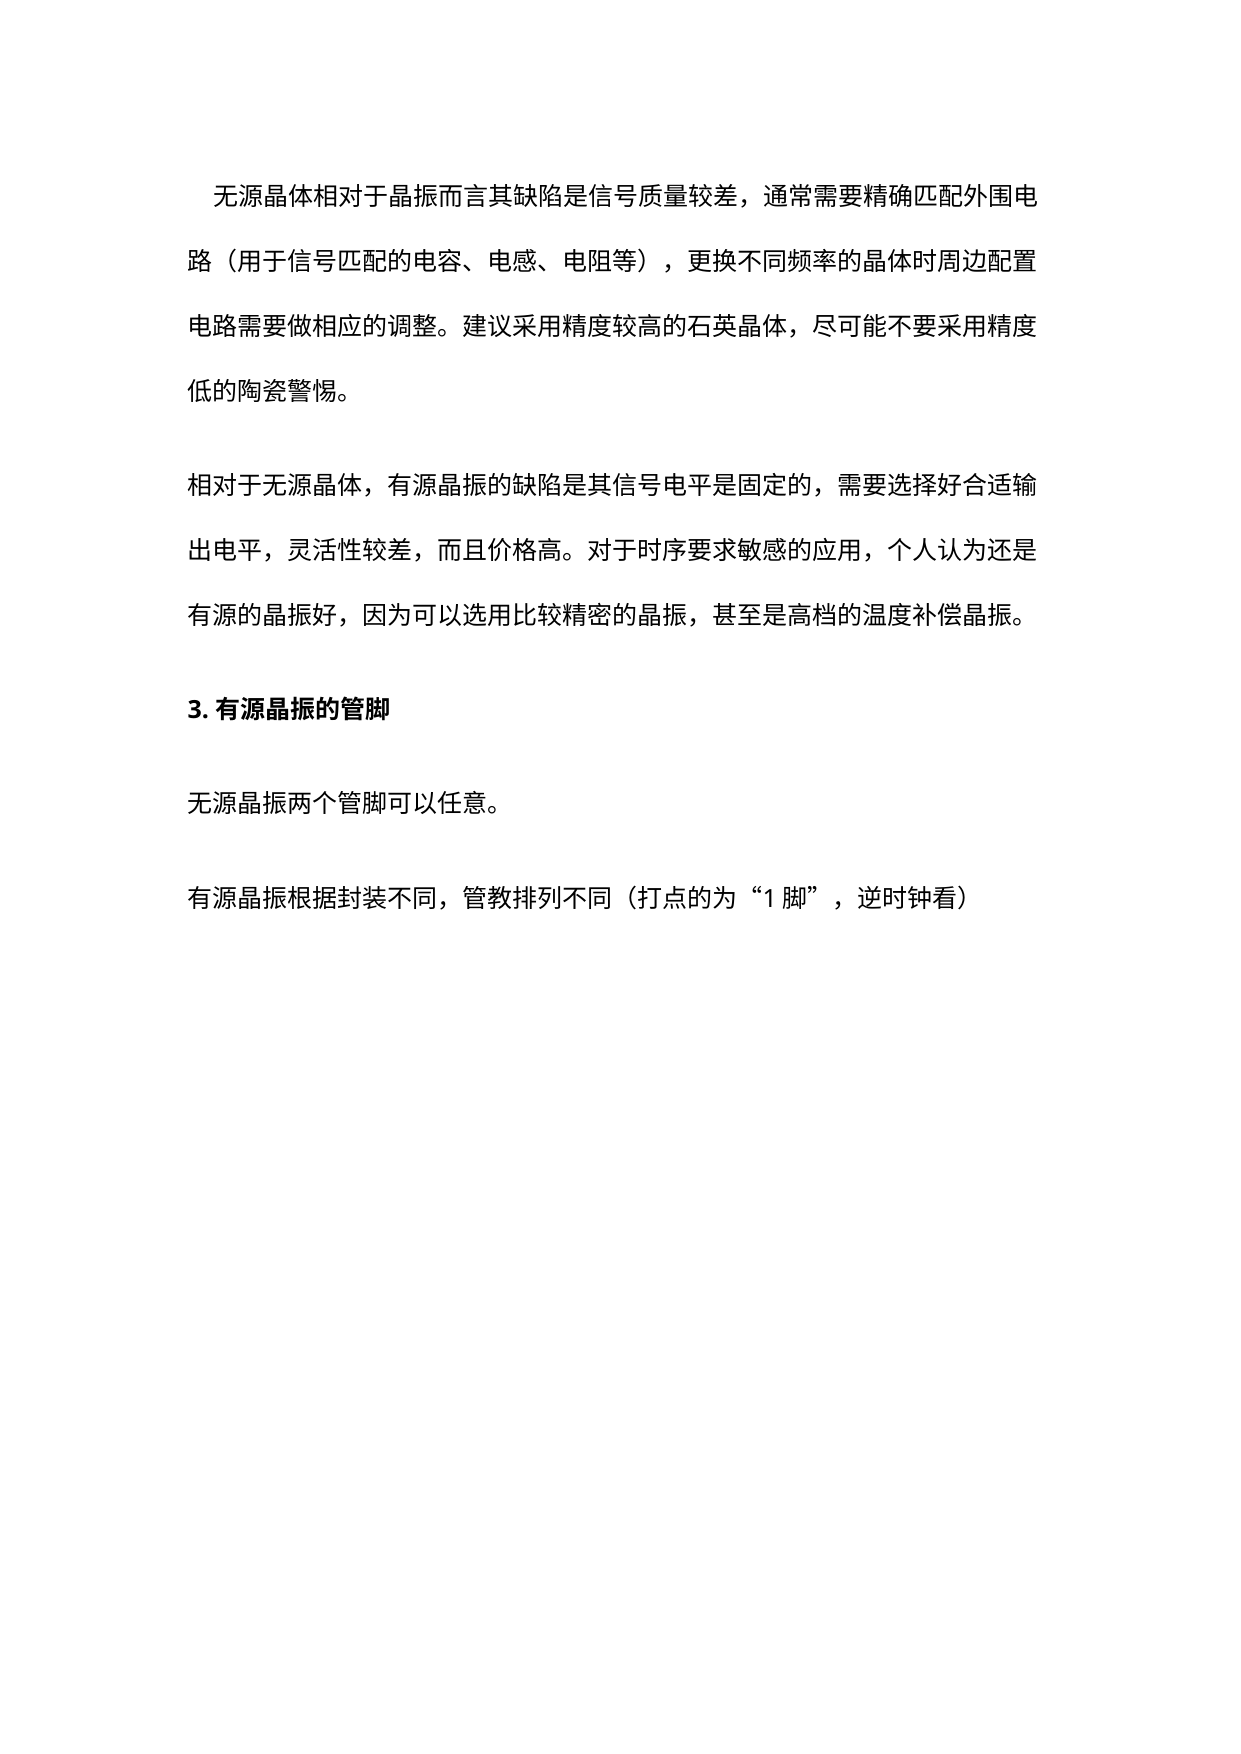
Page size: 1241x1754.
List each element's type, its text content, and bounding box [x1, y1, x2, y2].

text 3. 有源晶振的管脚 [187, 675, 1053, 740]
text 无源晶振两个管脚可以任意。 [187, 769, 1053, 834]
text 相对于无源晶体，有源晶振的缺陷是其信号电平是固定的，需要选择好合适输出电平，灵活性较差，而且价格高。对于时序要求敏感的应用，个人认为还是有源的晶振好，因为可以选用比较精密的晶振，甚至是高档的温度补偿晶振。 [187, 451, 1053, 646]
text 无源晶体相对于晶振而言其缺陷是信号质量较差，通常需要精确匹配外围电路（用于信号匹配的电容、电感、电阻等），更换不同频率的晶体时周边配置电路需要做相应的调整。建议采用精度较高的石英晶体，尽可能不要采用精度低的陶瓷警惕。 [187, 162, 1053, 422]
text 有源晶振根据封装不同，管教排列不同（打点的为“1脚”，逆时钟看） [187, 864, 1053, 929]
